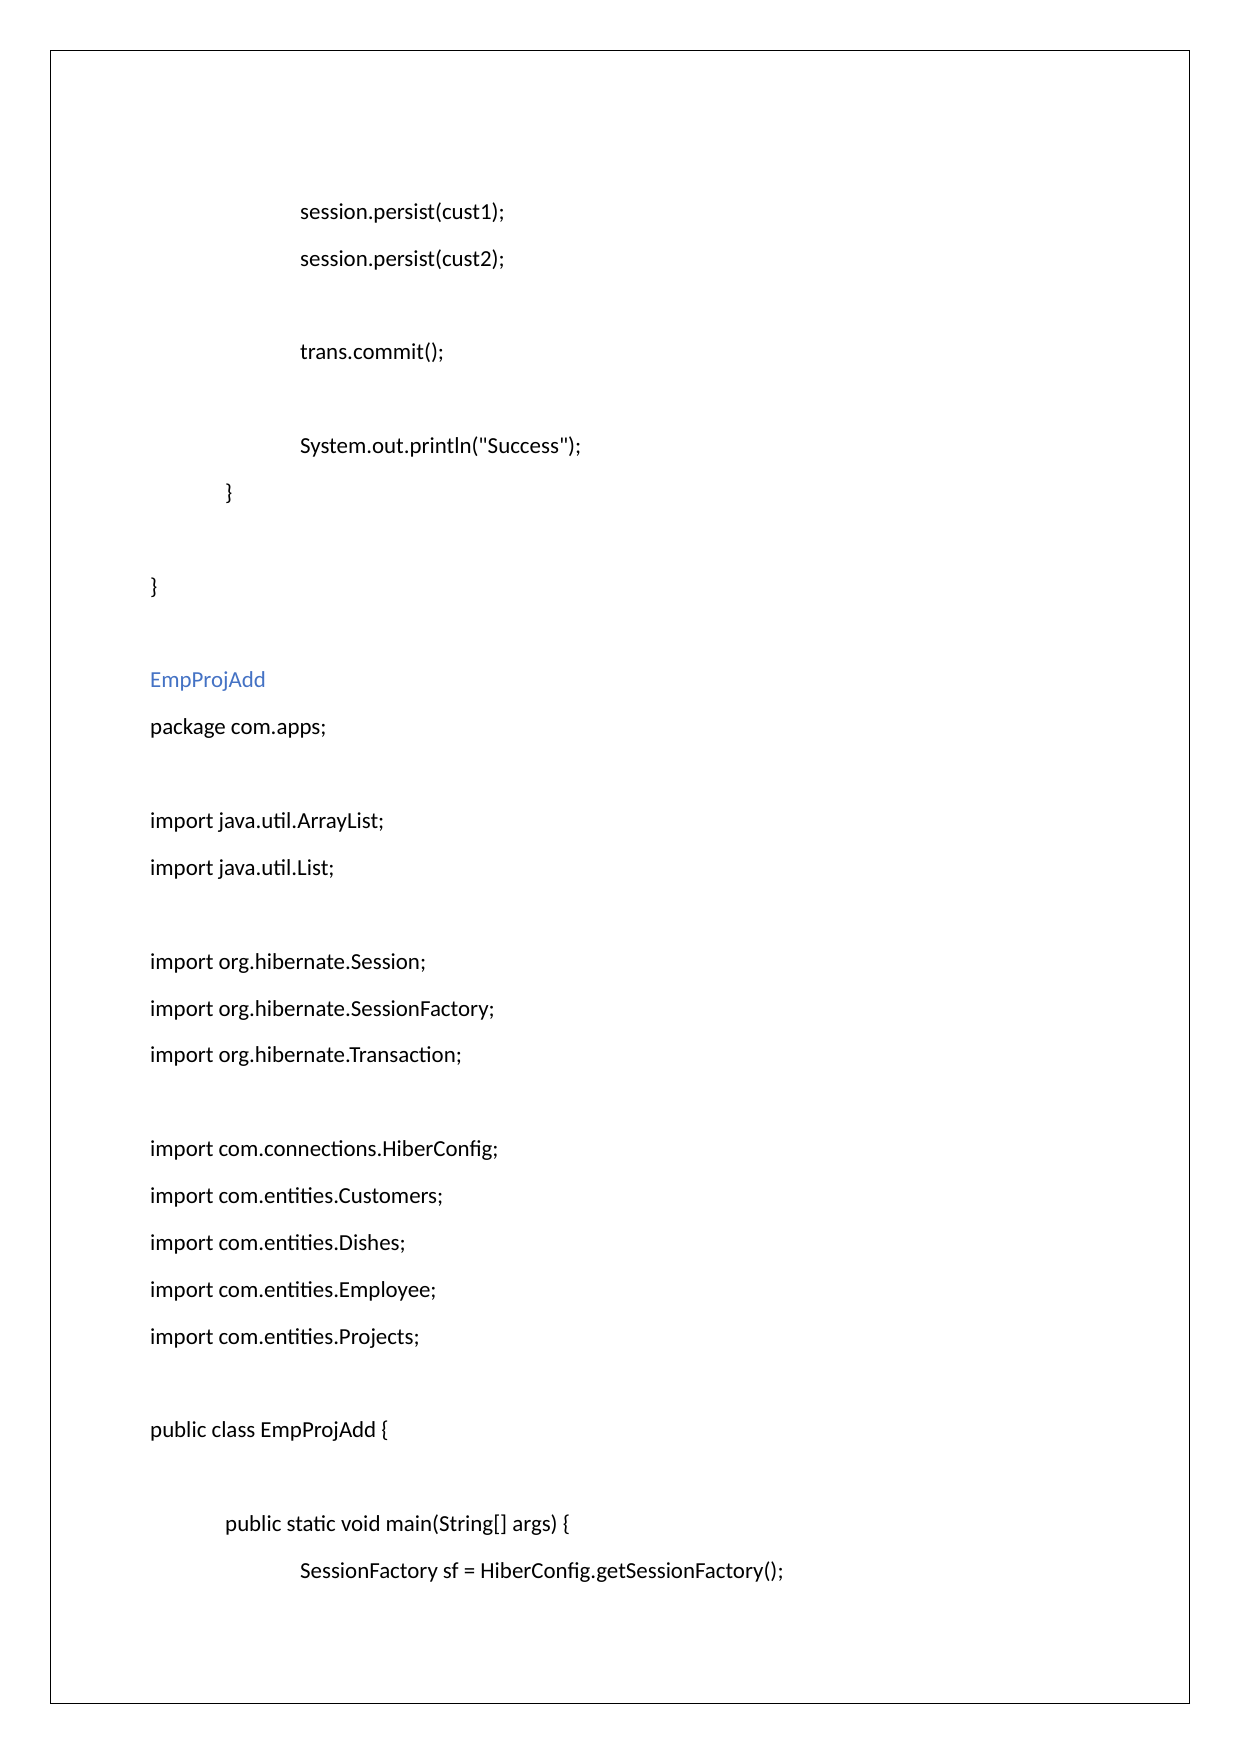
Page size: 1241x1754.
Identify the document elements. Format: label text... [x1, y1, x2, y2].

text System.out.println("Success"); [150, 431, 1090, 459]
text session.persist(cust1); [150, 197, 1090, 225]
text import java.util.ArrayList; [150, 806, 1090, 834]
text import com.entities.Dishes; [150, 1228, 1090, 1256]
text import org.hibernate.SessionFactory; [150, 994, 1090, 1022]
text import com.entities.Employee; [150, 1275, 1090, 1303]
text import org.hibernate.Transaction; [150, 1041, 1090, 1069]
text public class EmpProjAdd { [150, 1416, 1090, 1444]
text SessionFactory sf = HiberConfig.getSessionFactory(); [150, 1556, 1090, 1584]
text trans.commit(); [150, 337, 1090, 366]
text import com.entities.Customers; [150, 1181, 1090, 1209]
text import com.entities.Projects; [150, 1322, 1090, 1350]
text EmpProjAdd [150, 666, 1090, 694]
text public static void main(String[] args) { [150, 1509, 1090, 1537]
text } [150, 478, 1090, 506]
text import java.util.List; [150, 853, 1090, 881]
text session.persist(cust2); [150, 244, 1090, 272]
text import com.connections.HiberConfig; [150, 1134, 1090, 1162]
text import org.hibernate.Session; [150, 947, 1090, 975]
text package com.apps; [150, 712, 1090, 741]
text } [150, 572, 1090, 600]
